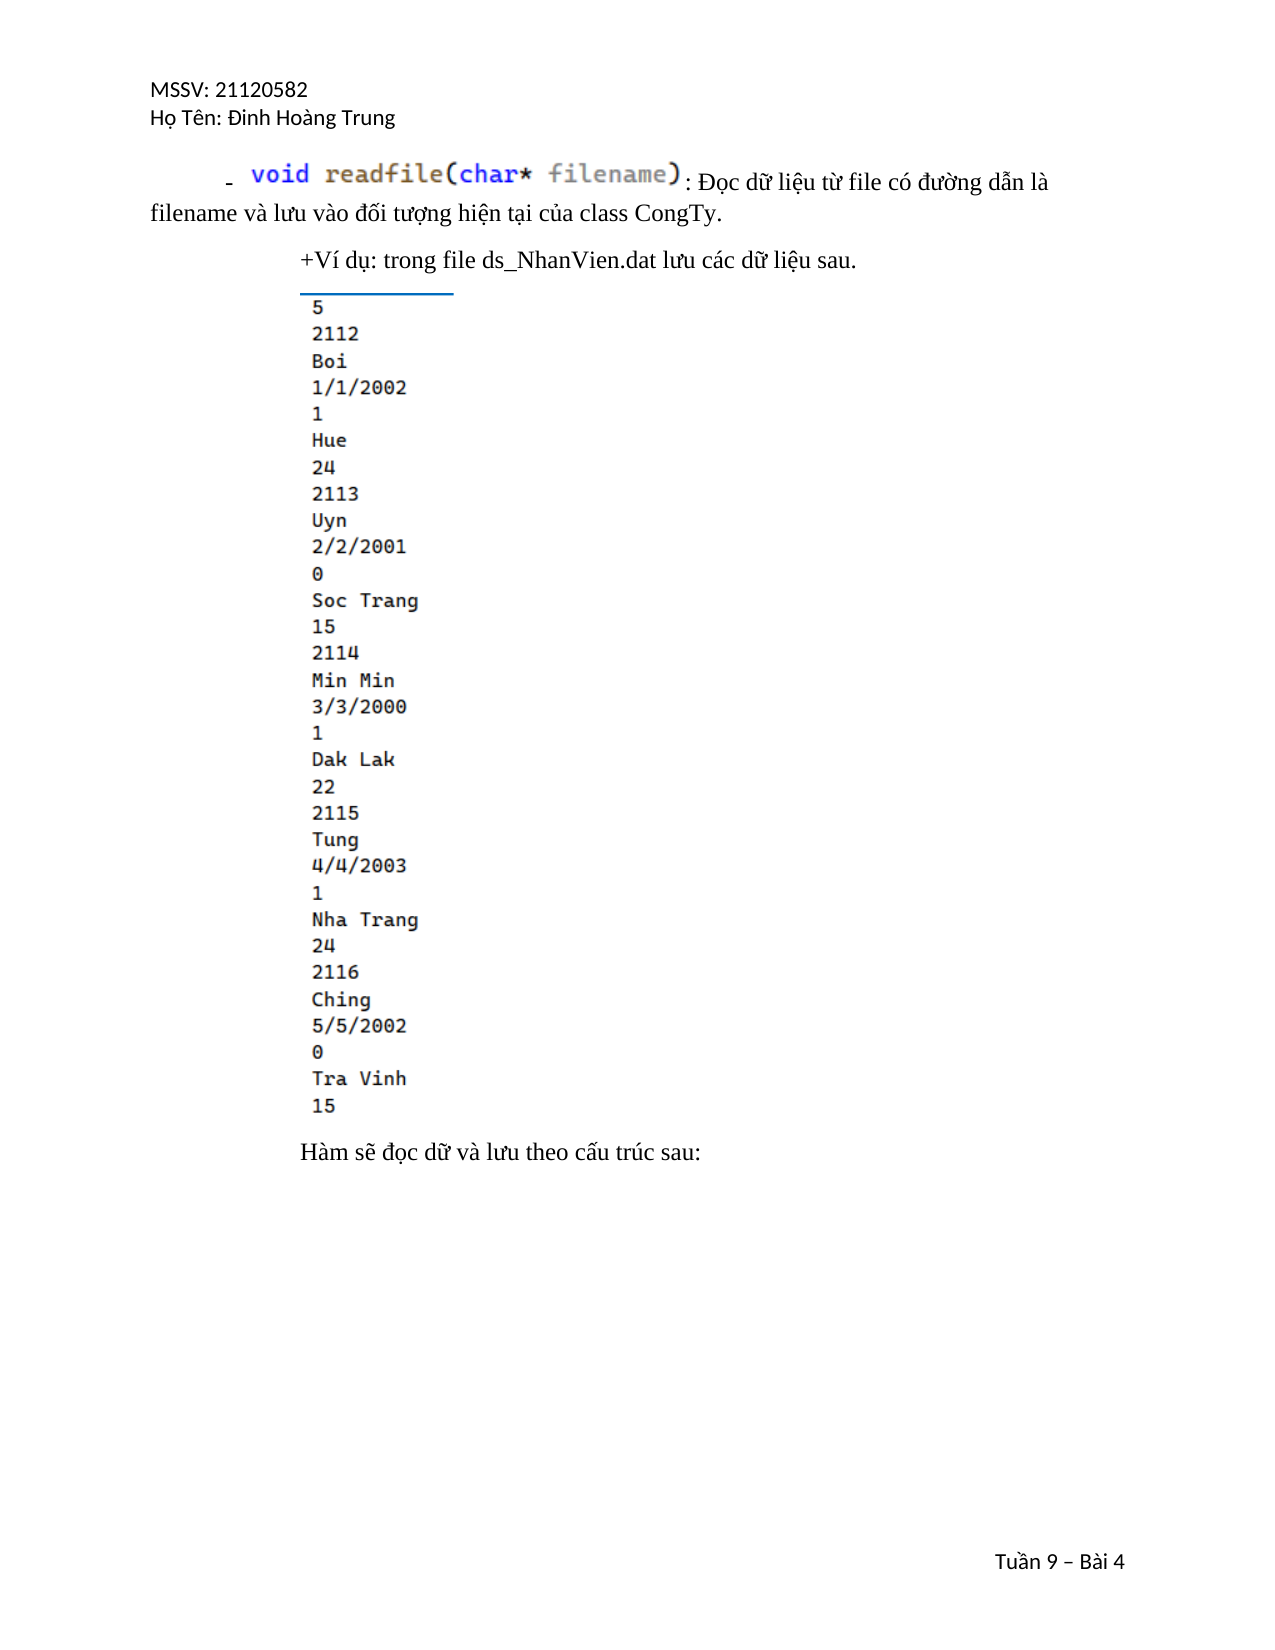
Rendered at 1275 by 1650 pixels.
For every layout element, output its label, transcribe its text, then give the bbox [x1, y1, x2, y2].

picture [239, 150, 685, 191]
text +Ví dụ: trong file ds_NhanVien.dat lưu các dữ liệu sau. [150, 245, 1125, 274]
text Hàm sẽ đọc dữ và lưu theo cấu trúc sau: [150, 1137, 1125, 1166]
text - : Đọc dữ liệu từ file có đường dẫn là filename và lưu vào đối tượng hiện tại của class CongTy. [150, 150, 1125, 226]
picture [300, 293, 454, 1119]
